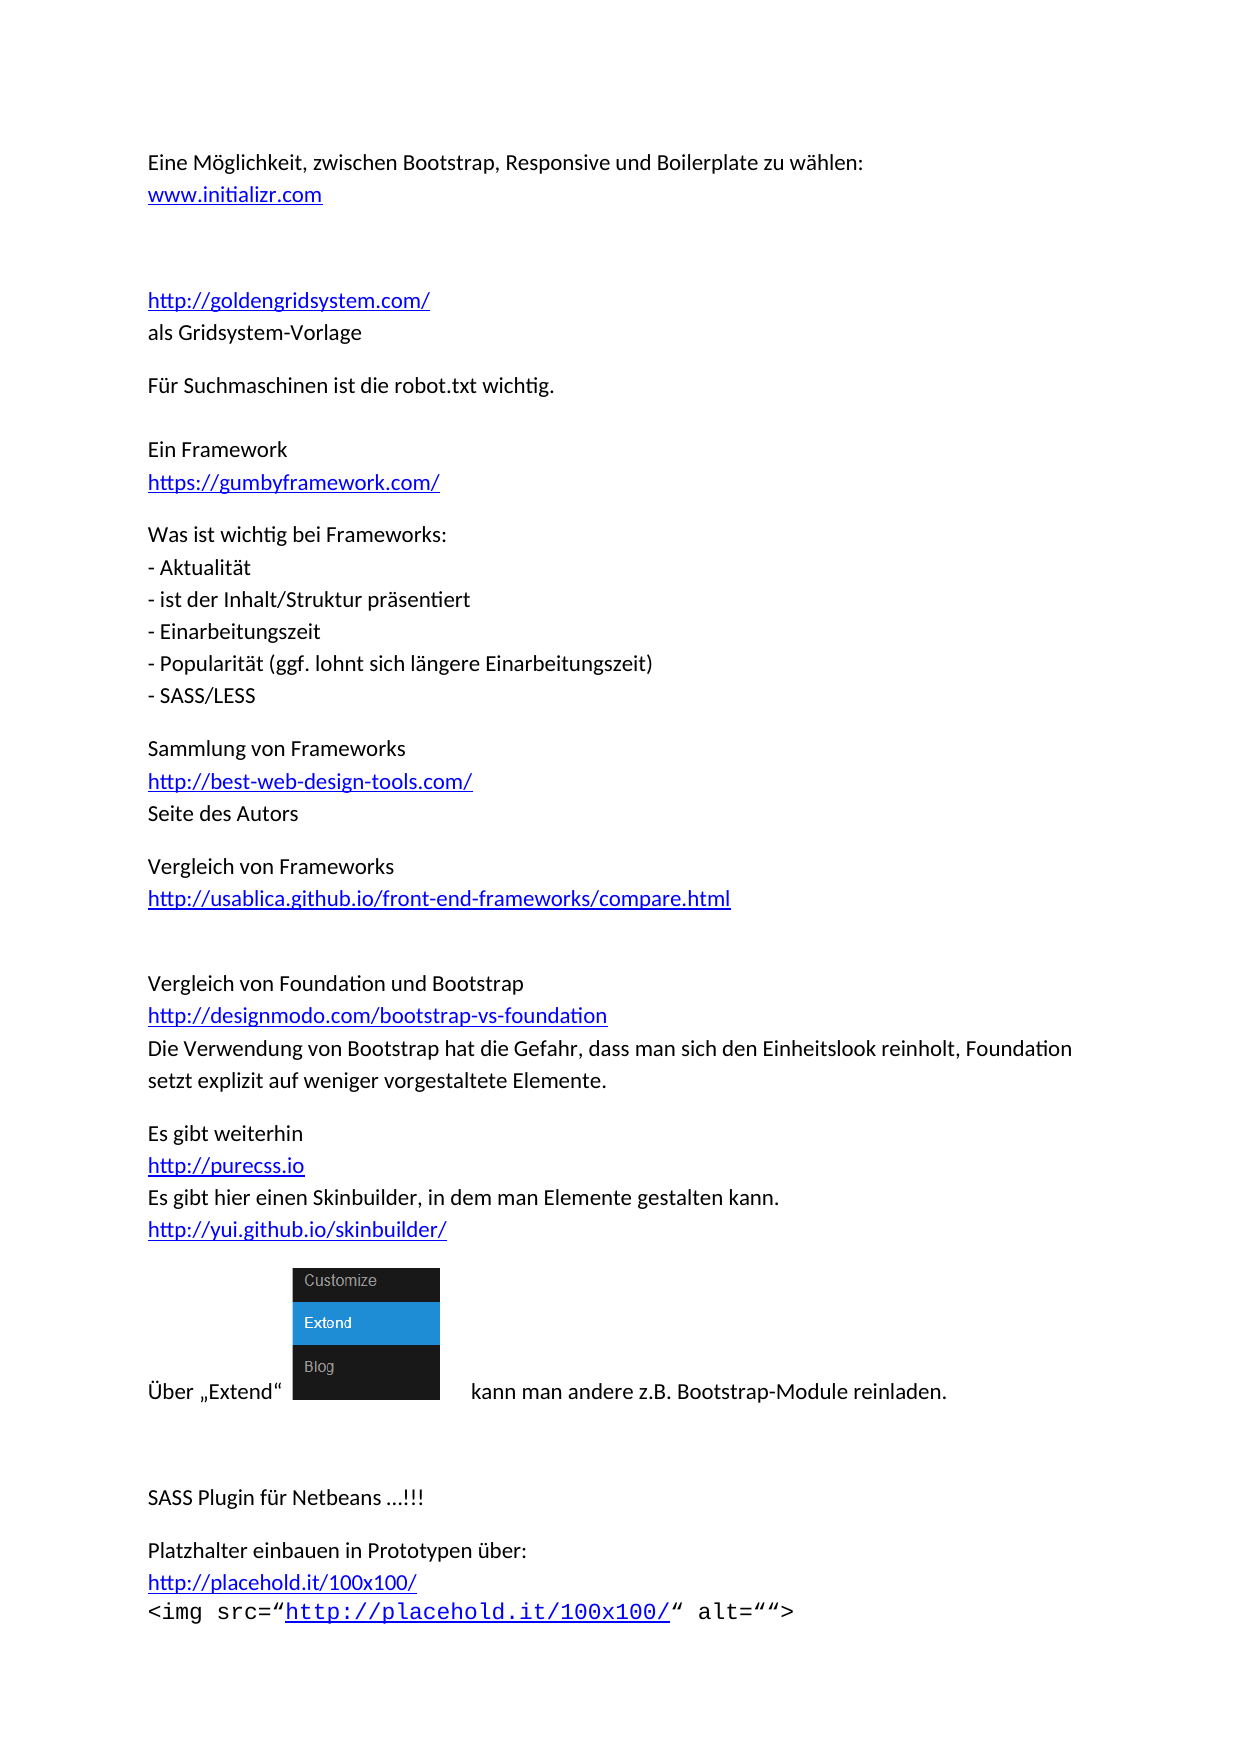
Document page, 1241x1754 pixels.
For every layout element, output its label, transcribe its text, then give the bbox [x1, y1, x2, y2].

text Vergleich von Foundation und Bootstrap http://designmodo.com/bootstrap-vs-foundation Die Verwendung von Bootstrap hat die Gefahr, dass man sich den Einheitslook reinholt, Foundation setzt explizit auf weniger vorgestaltete Elemente. [148, 969, 1093, 1094]
text Eine Möglichkeit, zwischen Bootstrap, Responsive und Boilerplate zu wählen: www.initializr.com [148, 148, 1093, 208]
text Platzhalter einbauen in Prototypen über: http://placehold.it/100x100/ <img src=“http://placehold.it/100x100/“ alt=““> [148, 1536, 1093, 1626]
text Vergleich von Frameworks http://usablica.github.io/front-end-frameworks/compare.html [148, 852, 1093, 944]
text Was ist wichtig bei Frameworks: - Aktualität - ist der Inhalt/Struktur präsentiert - Einarbeitungszeit - Popularität (ggf. lohnt sich längere Einarbeitungszeit) - SASS/LESS [148, 521, 1093, 709]
text Sammlung von Frameworks http://best-web-design-tools.com/ Seite des Autors [148, 734, 1093, 827]
text Für Suchmaschinen ist die robot.txt wichtig. Ein Framework https://gumbyframework.com/ [148, 371, 1093, 496]
text Es gibt weiterhin http://purecss.io Es gibt hier einen Skinbuilder, in dem man Elemente gestalten kann. http://yui.github.io/skinbuilder/ [148, 1119, 1093, 1243]
text Über „Extend“ kann man andere z.B. Bootstrap-Module reinladen. [148, 1268, 1093, 1405]
text http://goldengridsystem.com/ als Gridsystem-Vorlage [148, 286, 1093, 346]
picture [292, 1268, 471, 1400]
text SASS Plugin für Netbeans …!!! [148, 1483, 1093, 1511]
